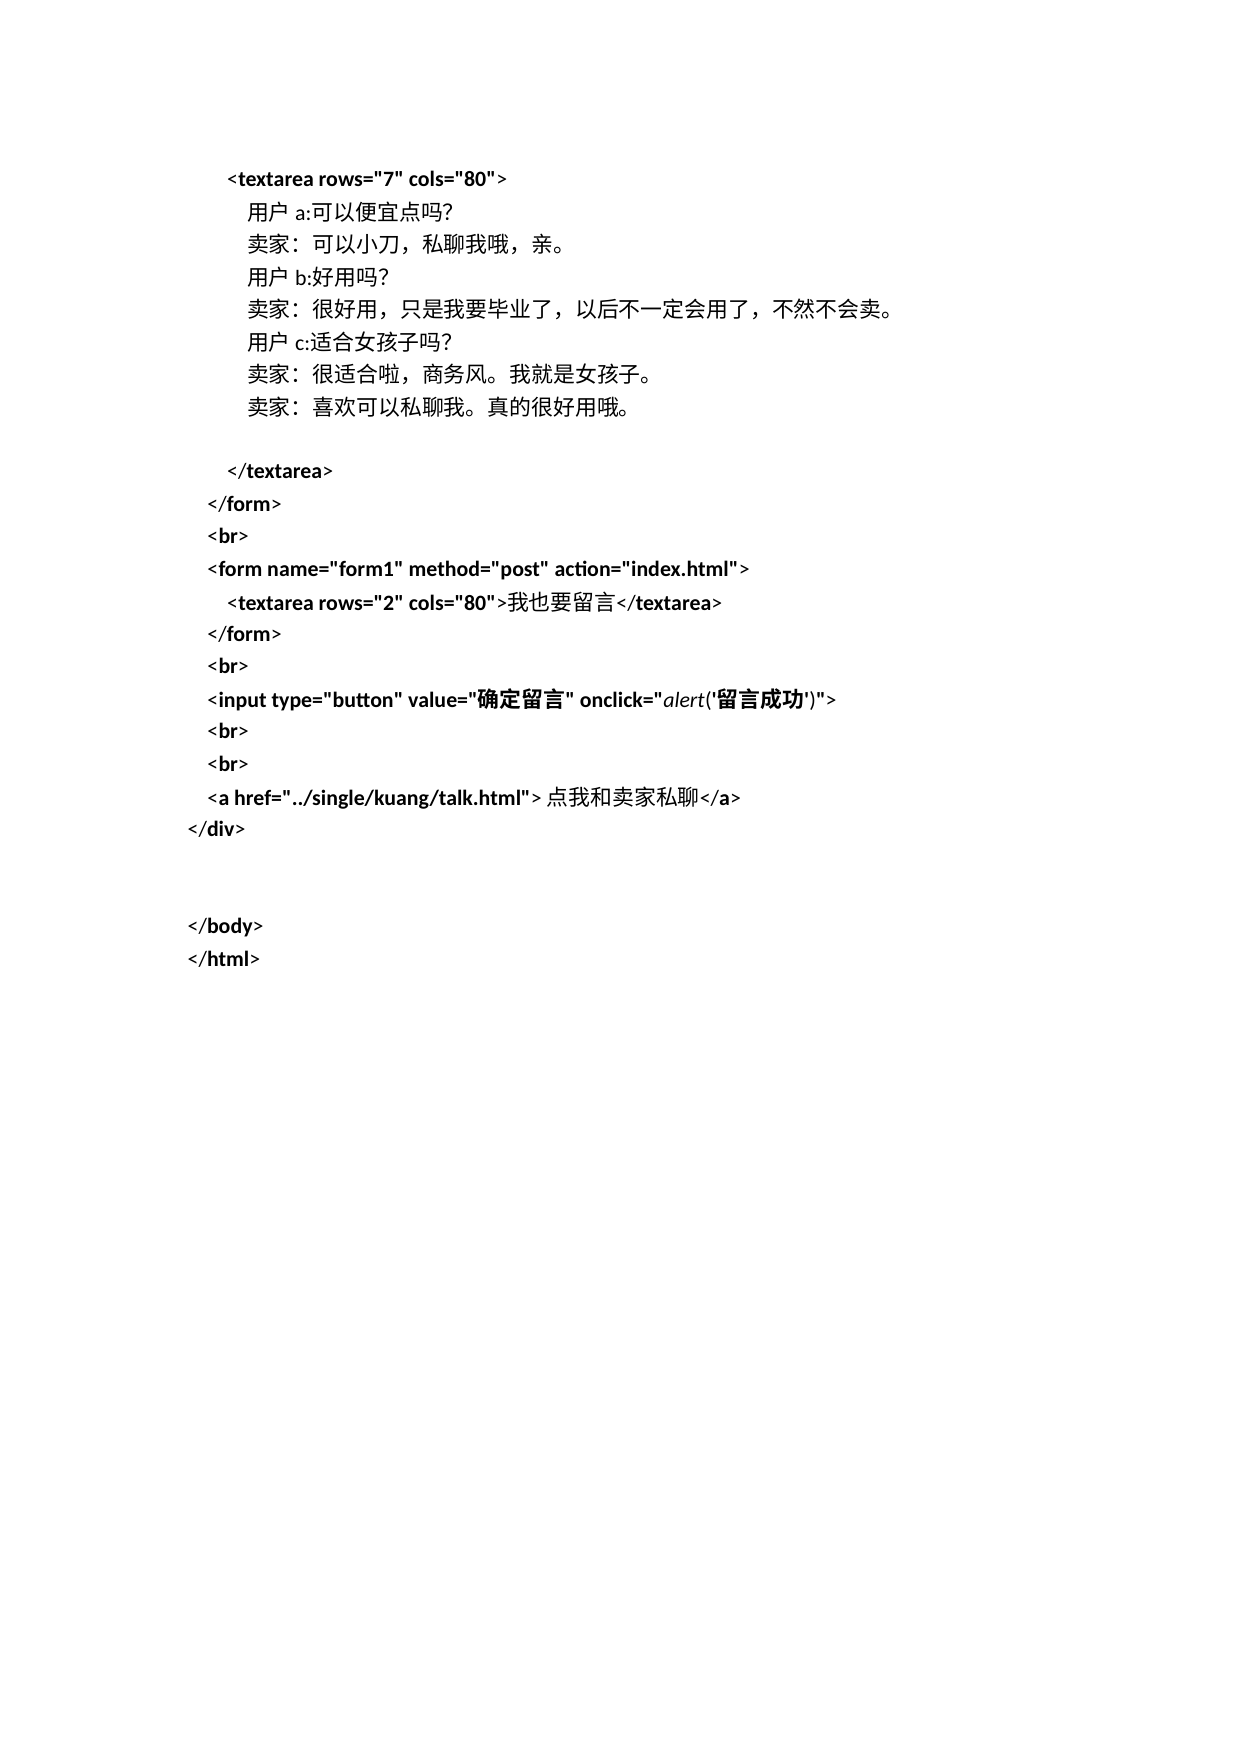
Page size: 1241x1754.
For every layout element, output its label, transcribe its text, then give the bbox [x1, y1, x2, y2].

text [187, 162, 1053, 942]
text </html> [187, 942, 1053, 974]
